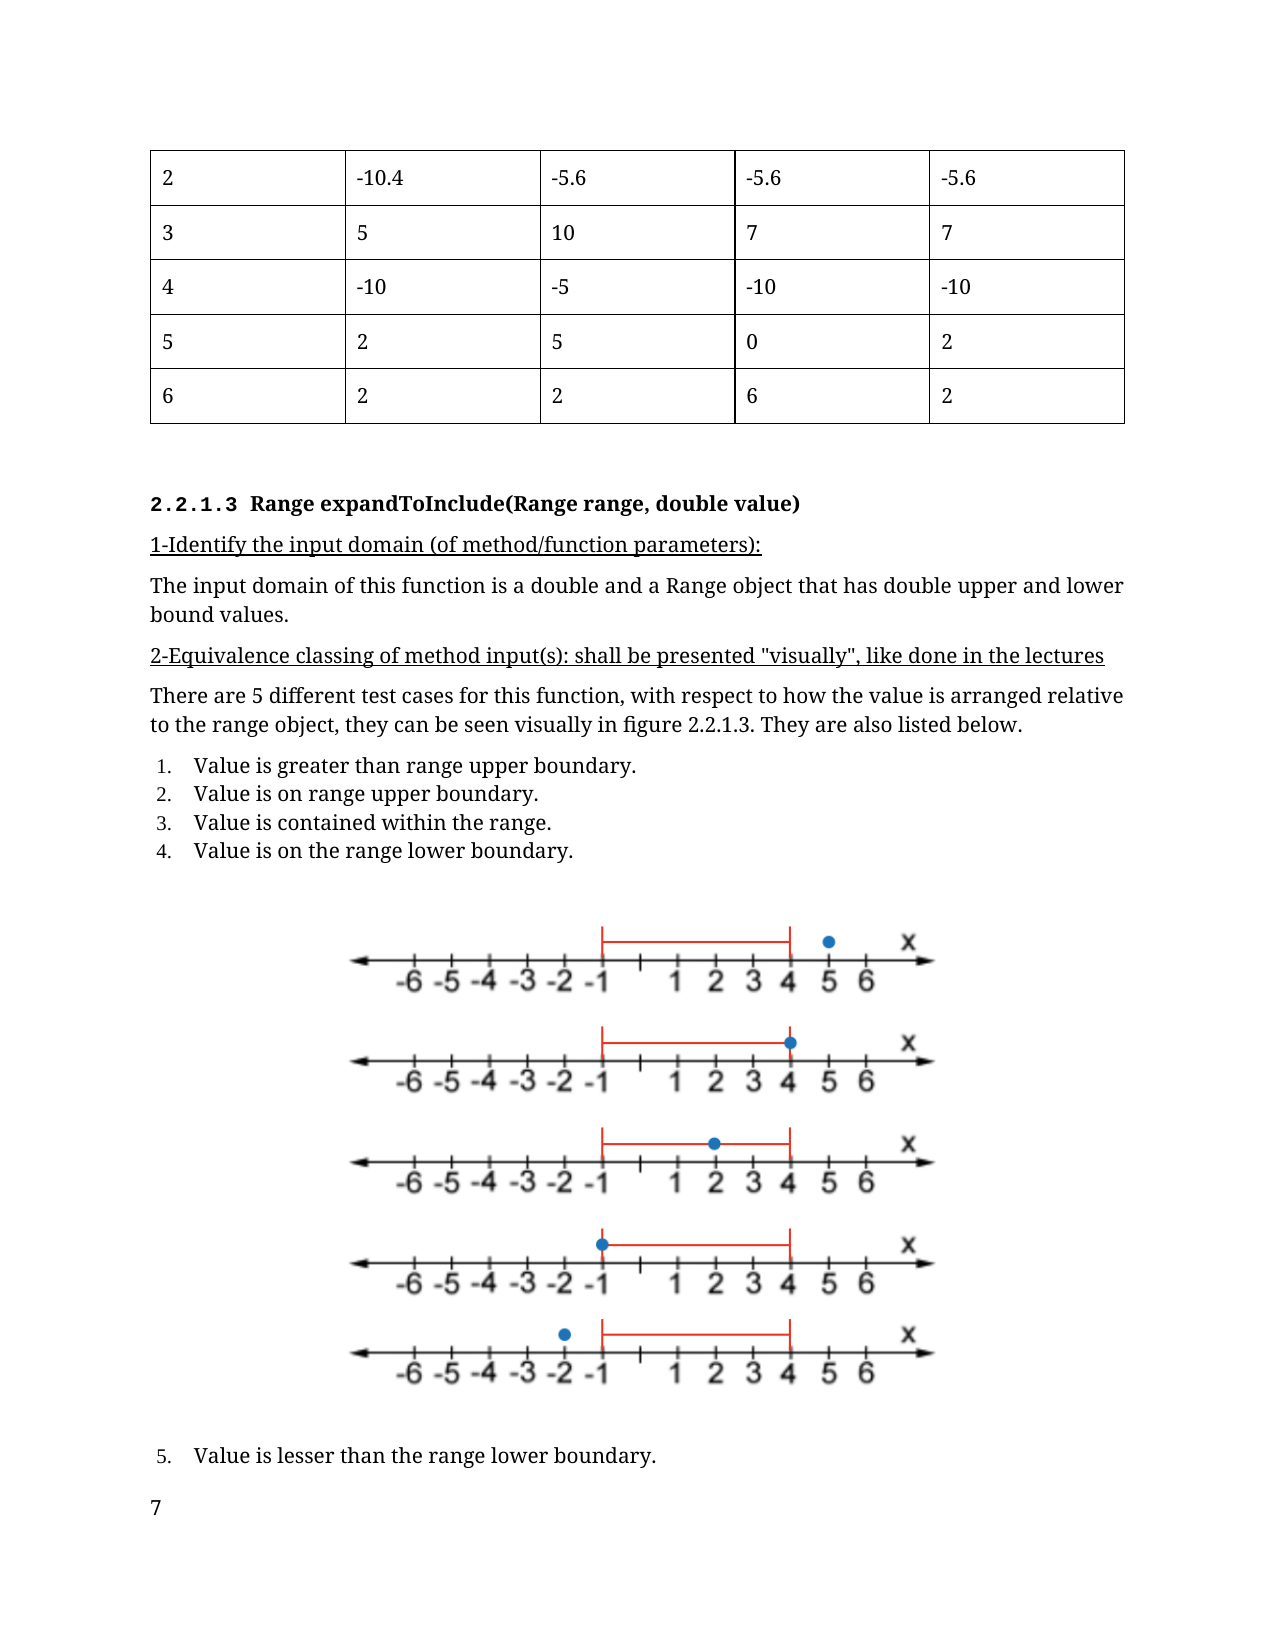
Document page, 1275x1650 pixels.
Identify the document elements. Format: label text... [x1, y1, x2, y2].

subtitle Range expandToInclude(Range range, double value) [150, 489, 1125, 518]
table_cell -5.6 [736, 151, 929, 204]
picture [302, 891, 1011, 1442]
table_cell 2 [346, 315, 540, 368]
table_cell -10 [930, 260, 1124, 313]
table_cell 7 [736, 206, 929, 259]
table_cell 5 [346, 206, 540, 259]
list Value is contained within the range. [156, 808, 1125, 836]
table_cell 7 [930, 206, 1124, 259]
table_cell -10.4 [346, 151, 540, 204]
table_cell -5 [541, 260, 734, 313]
table_cell 6 [151, 369, 345, 422]
table_cell -5.6 [541, 151, 734, 204]
table_cell 5 [151, 315, 345, 368]
table_cell 6 [736, 369, 929, 422]
table_cell 10 [541, 206, 734, 259]
table_cell 2 [151, 151, 345, 204]
table_cell 2 [541, 369, 734, 422]
table_cell 2 [930, 315, 1124, 368]
table_cell 4 [151, 260, 345, 313]
table_cell 3 [151, 206, 345, 259]
list Value is greater than range upper boundary. [156, 751, 1125, 779]
table_cell -5.6 [930, 151, 1124, 204]
text There are 5 different test cases for this function, with respect to how the value is arranged relative to the range object, they can be seen visually in figure 2.2.1.3. They are also listed below. [150, 682, 1125, 738]
table_cell 0 [736, 315, 929, 368]
list Value is on range upper boundary. [156, 779, 1125, 808]
text The input domain of this function is a double and a Range object that has double upper and lower bound values. [150, 571, 1125, 628]
text 1-Identify the input domain (of method/function parameters): [150, 530, 1125, 559]
table_cell 2 [346, 369, 540, 422]
table_cell -10 [736, 260, 929, 313]
text 2-Equivalence classing of method input(s): shall be presented "visually", like done in the lectures [150, 641, 1125, 669]
list Value is on the range lower boundary. [156, 836, 1125, 865]
table_cell 2 [930, 369, 1124, 422]
table_cell -10 [346, 260, 540, 313]
table_cell 5 [541, 315, 734, 368]
